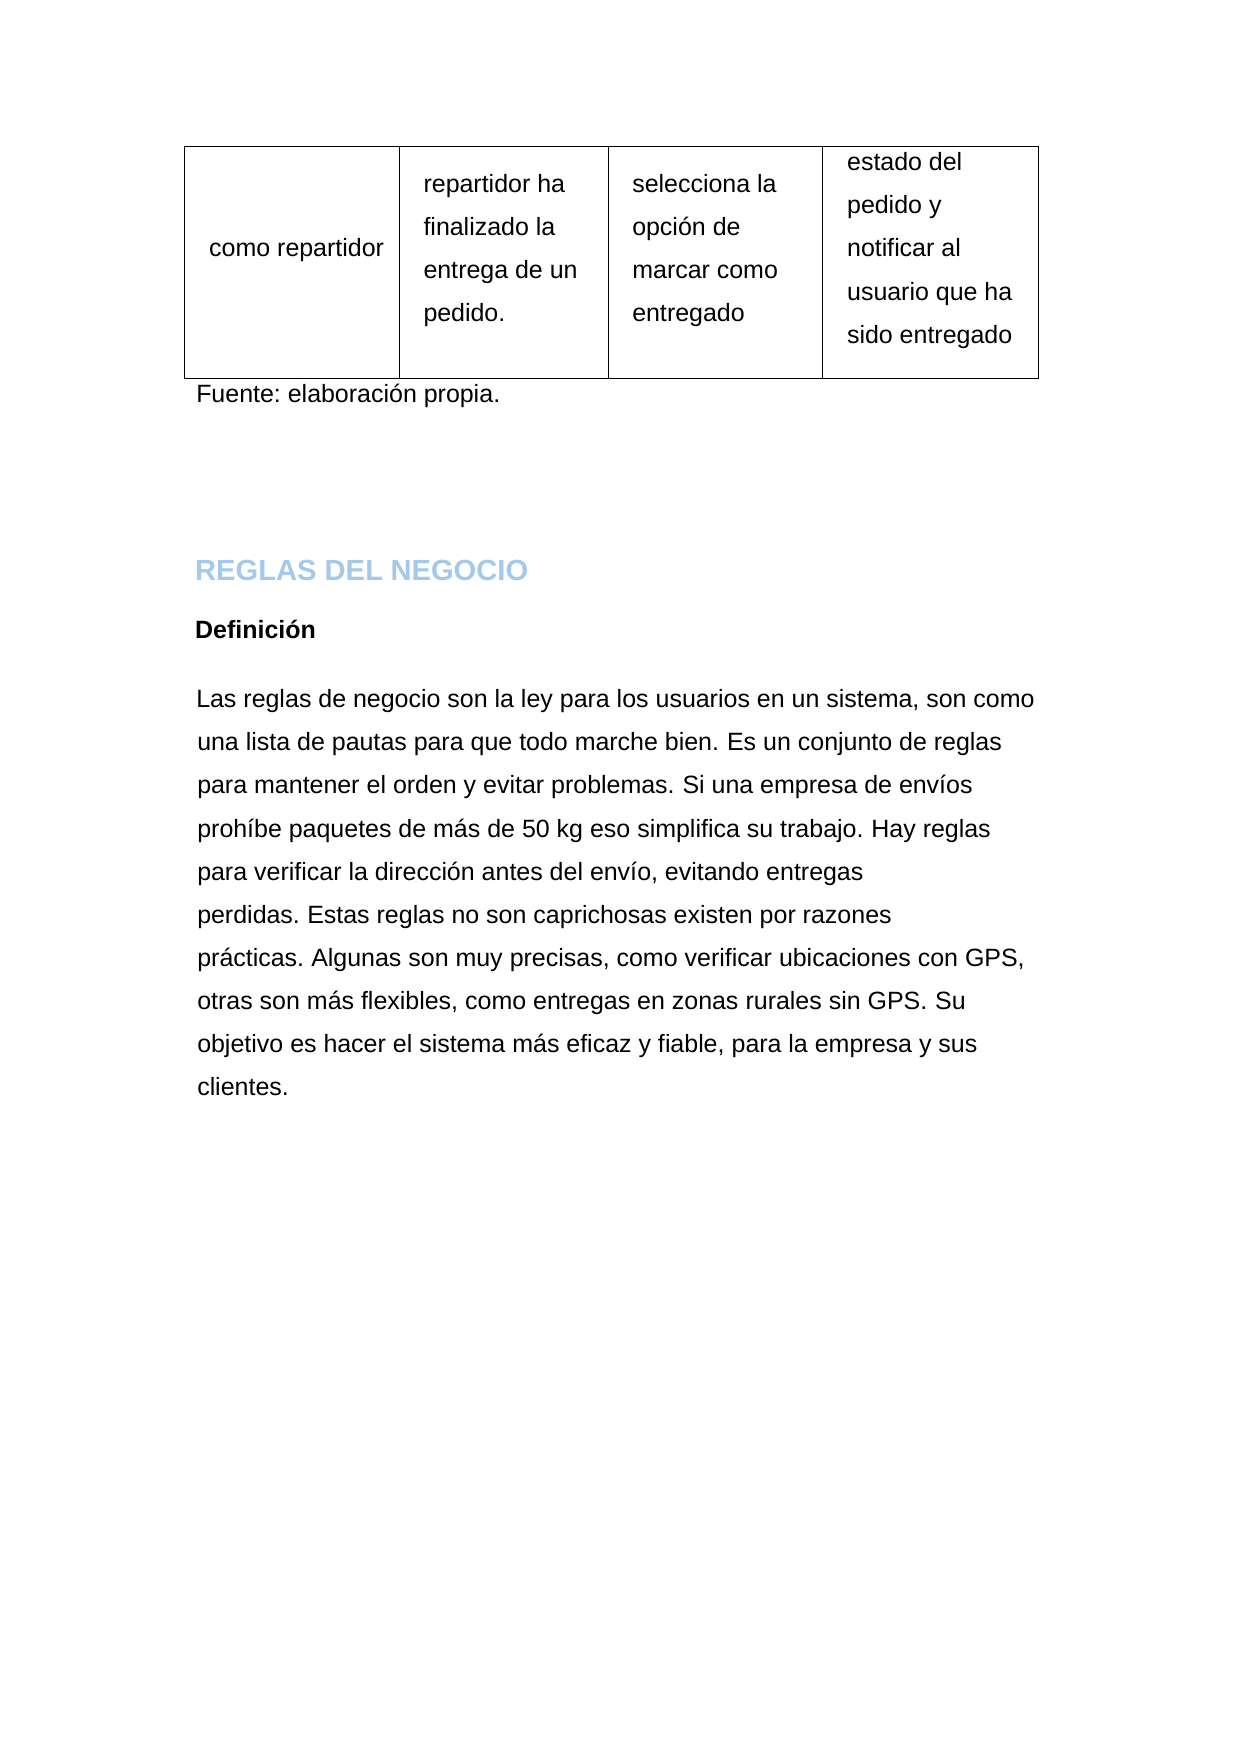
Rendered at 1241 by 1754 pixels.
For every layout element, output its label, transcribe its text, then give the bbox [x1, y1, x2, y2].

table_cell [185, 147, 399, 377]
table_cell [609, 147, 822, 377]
subtitle Definición [195, 615, 1039, 644]
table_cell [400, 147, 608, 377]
text Las reglas de negocio son la ley para los usuarios en un sistema, son como una lista de pautas para que todo marche bien. Es un conjunto de reglas para mantener el orden y evitar problemas. Si una empresa de envíos prohíbe paquetes de más de 50 kg eso simplifica su trabajo. Hay reglas para verificar la dirección antes del envío, evitando entregas perdidas. Estas reglas no son caprichosas existen por razones prácticas. Algunas son muy precisas, como verificar ubicaciones con GPS, otras son más flexibles, como entregas en zonas rurales sin GPS. Su objetivo es hacer el sistema más eficaz y fiable, para la empresa y sus clientes. [196, 684, 1039, 1101]
subtitle Reglas del negocio [195, 553, 1039, 586]
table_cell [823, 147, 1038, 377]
text Fuente: elaboración propia. [196, 379, 1039, 407]
